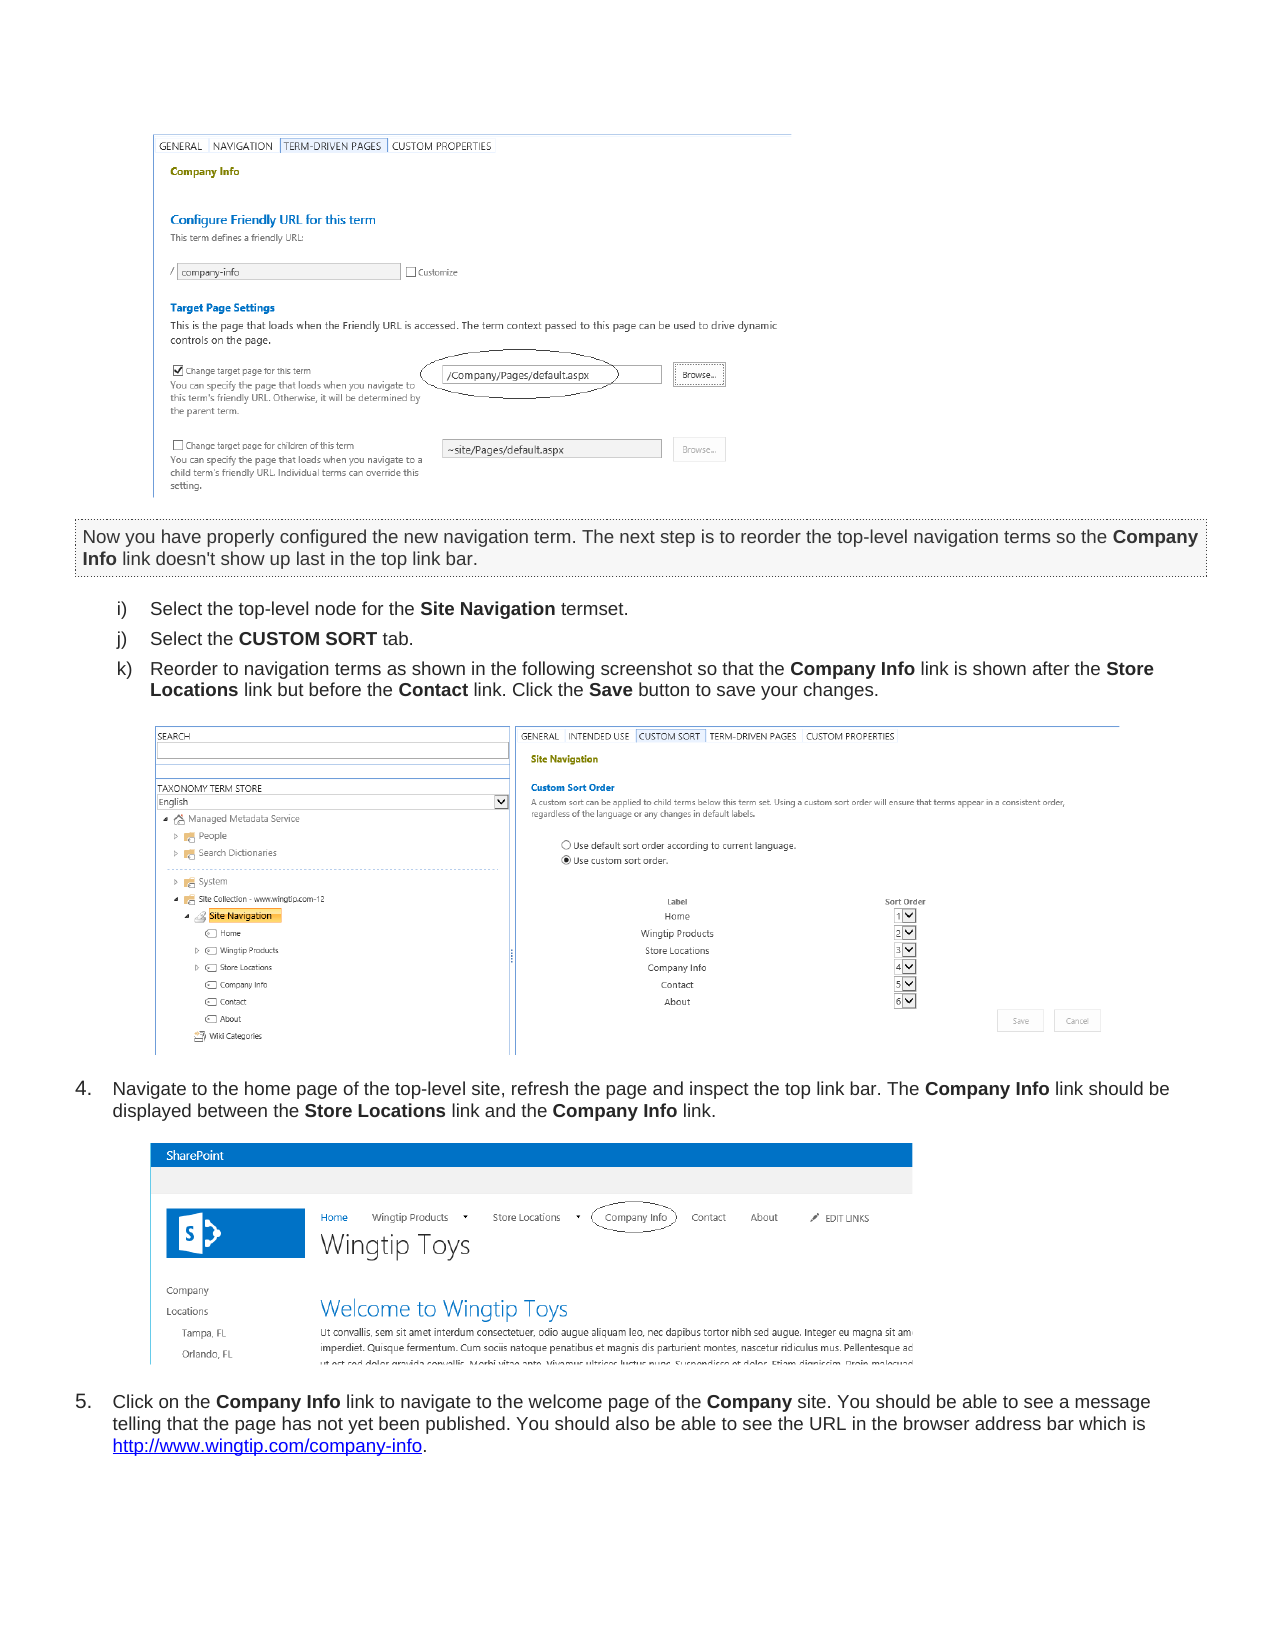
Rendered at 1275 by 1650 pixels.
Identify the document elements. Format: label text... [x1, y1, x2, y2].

picture [150, 1143, 913, 1368]
picture [150, 130, 792, 498]
text Navigate to the home page of the top-level site, refresh the page and inspect the top link bar. The Company Info link should be displayed between the Store Locations link and the Company Info link. [75, 1076, 1200, 1122]
text Now you have properly configured the new navigation term. The next step is to reorder the top-level navigation terms so the Company Info link doesn't show up last in the top link bar. [75, 519, 1207, 577]
picture [150, 722, 1120, 1055]
text Reorder to navigation terms as shown in the following screenshot so that the Company Info link is shown after the Store Locations link but before the Contact link. Click the Save button to save your changes. [117, 657, 1200, 701]
text Select the CUSTOM SORT tab. [117, 627, 1200, 649]
text Select the top-level node for the Site Navigation termset. [117, 598, 1200, 619]
text Click on the Company Info link to navigate to the welcome page of the Company site. You should be able to see a message telling that the page has not yet been published. You should also be able to see the URL in the browser address bar which is http://www.wingtip.com/company-info. [75, 1389, 1200, 1456]
